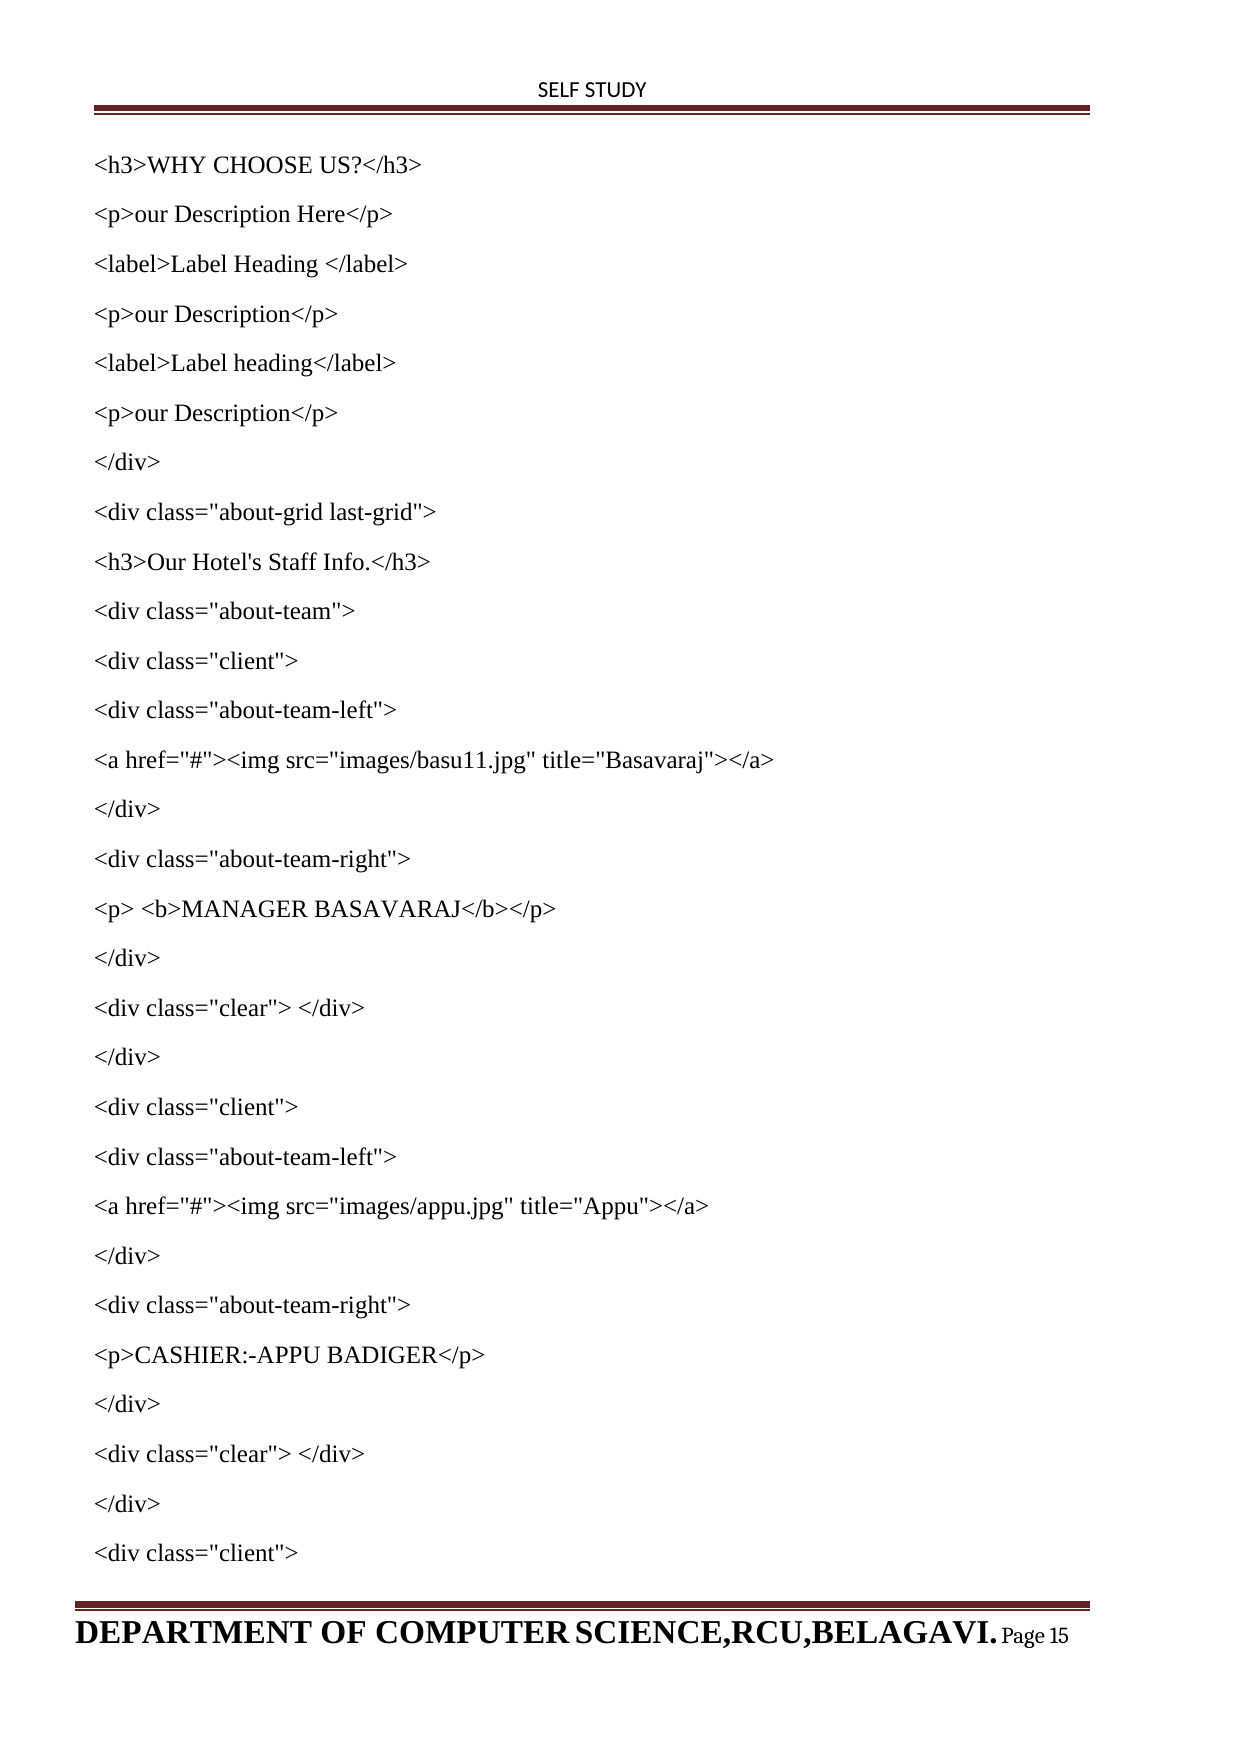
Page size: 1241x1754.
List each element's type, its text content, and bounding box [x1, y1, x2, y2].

text <div class="clear"> </div> [94, 993, 1090, 1022]
text <div class="about-grid last-grid"> [94, 497, 1090, 526]
text <div class="clear"> </div> [94, 1439, 1090, 1468]
text <div class="client"> [94, 1092, 1090, 1121]
text <div class="about-team"> [94, 596, 1090, 625]
text <div class="about-team-right"> [94, 1290, 1090, 1319]
text </div> [94, 1241, 1090, 1269]
text <label>Label Heading </label> [94, 249, 1090, 278]
text <h3>Our Hotel's Staff Info.</h3> [94, 547, 1090, 575]
text </div> [94, 1389, 1090, 1418]
text <p>our Description</p> [94, 398, 1090, 427]
text </div> [94, 794, 1090, 823]
text <p>our Description Here</p> [94, 199, 1090, 228]
text <div class="about-team-right"> [94, 844, 1090, 873]
text <p>CASHIER:-APPU BADIGER</p> [94, 1340, 1090, 1369]
text <a href="#"><img src="images/basu11.jpg" title="Basavaraj"></a> [94, 745, 1090, 774]
text </div> [94, 447, 1090, 476]
text <label>Label heading</label> [94, 348, 1090, 377]
text <p> <b>MANAGER BASAVARAJ</b></p> [94, 894, 1090, 922]
text <a href="#"><img src="images/appu.jpg" title="Appu"></a> [94, 1191, 1090, 1220]
text </div> [94, 1489, 1090, 1517]
text <div class="client"> [94, 646, 1090, 674]
text <div class="client"> [94, 1538, 1090, 1567]
text <div class="about-team-left"> [94, 1142, 1090, 1170]
text <h3>WHY CHOOSE US?</h3> [94, 150, 1090, 179]
text <p>our Description</p> [94, 299, 1090, 327]
text <div class="about-team-left"> [94, 695, 1090, 724]
text </div> [94, 943, 1090, 972]
text </div> [94, 1042, 1090, 1071]
